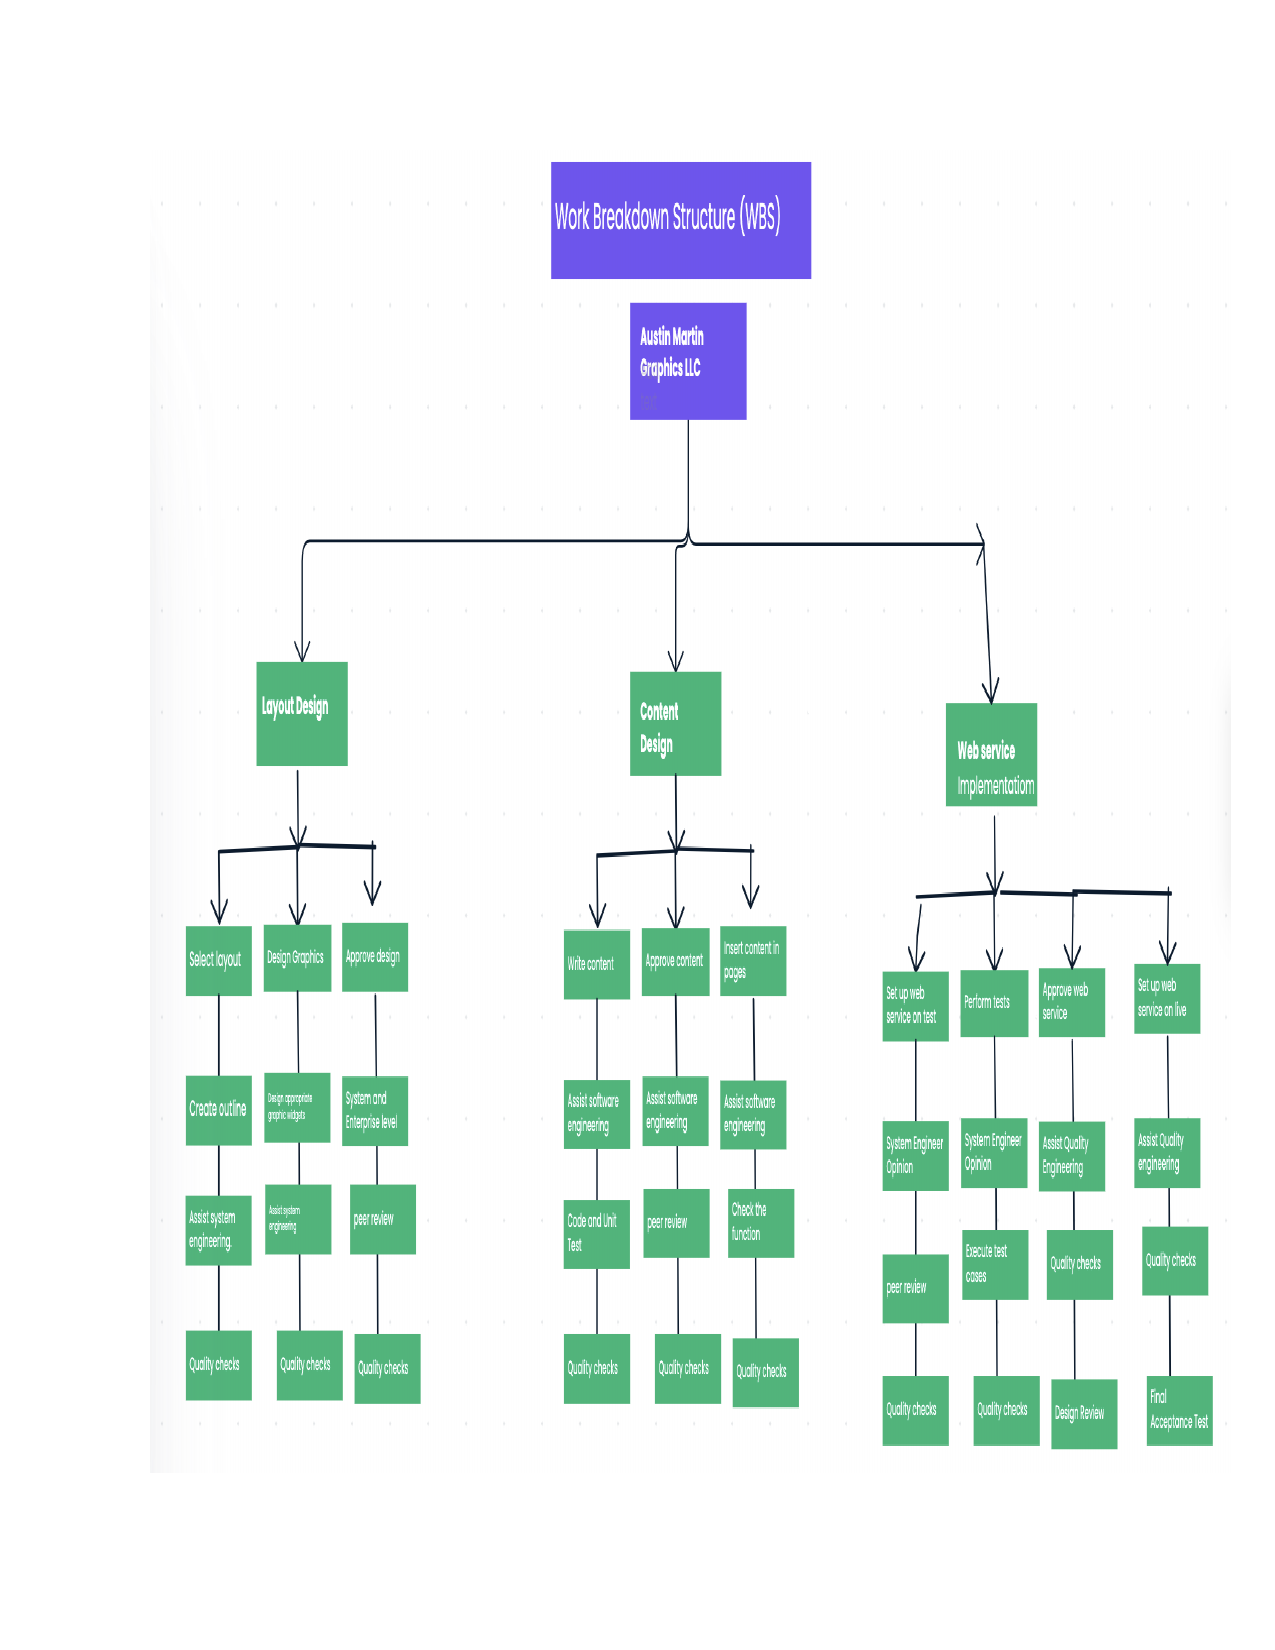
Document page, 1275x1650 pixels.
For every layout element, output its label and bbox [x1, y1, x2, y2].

picture [150, 150, 1231, 1473]
